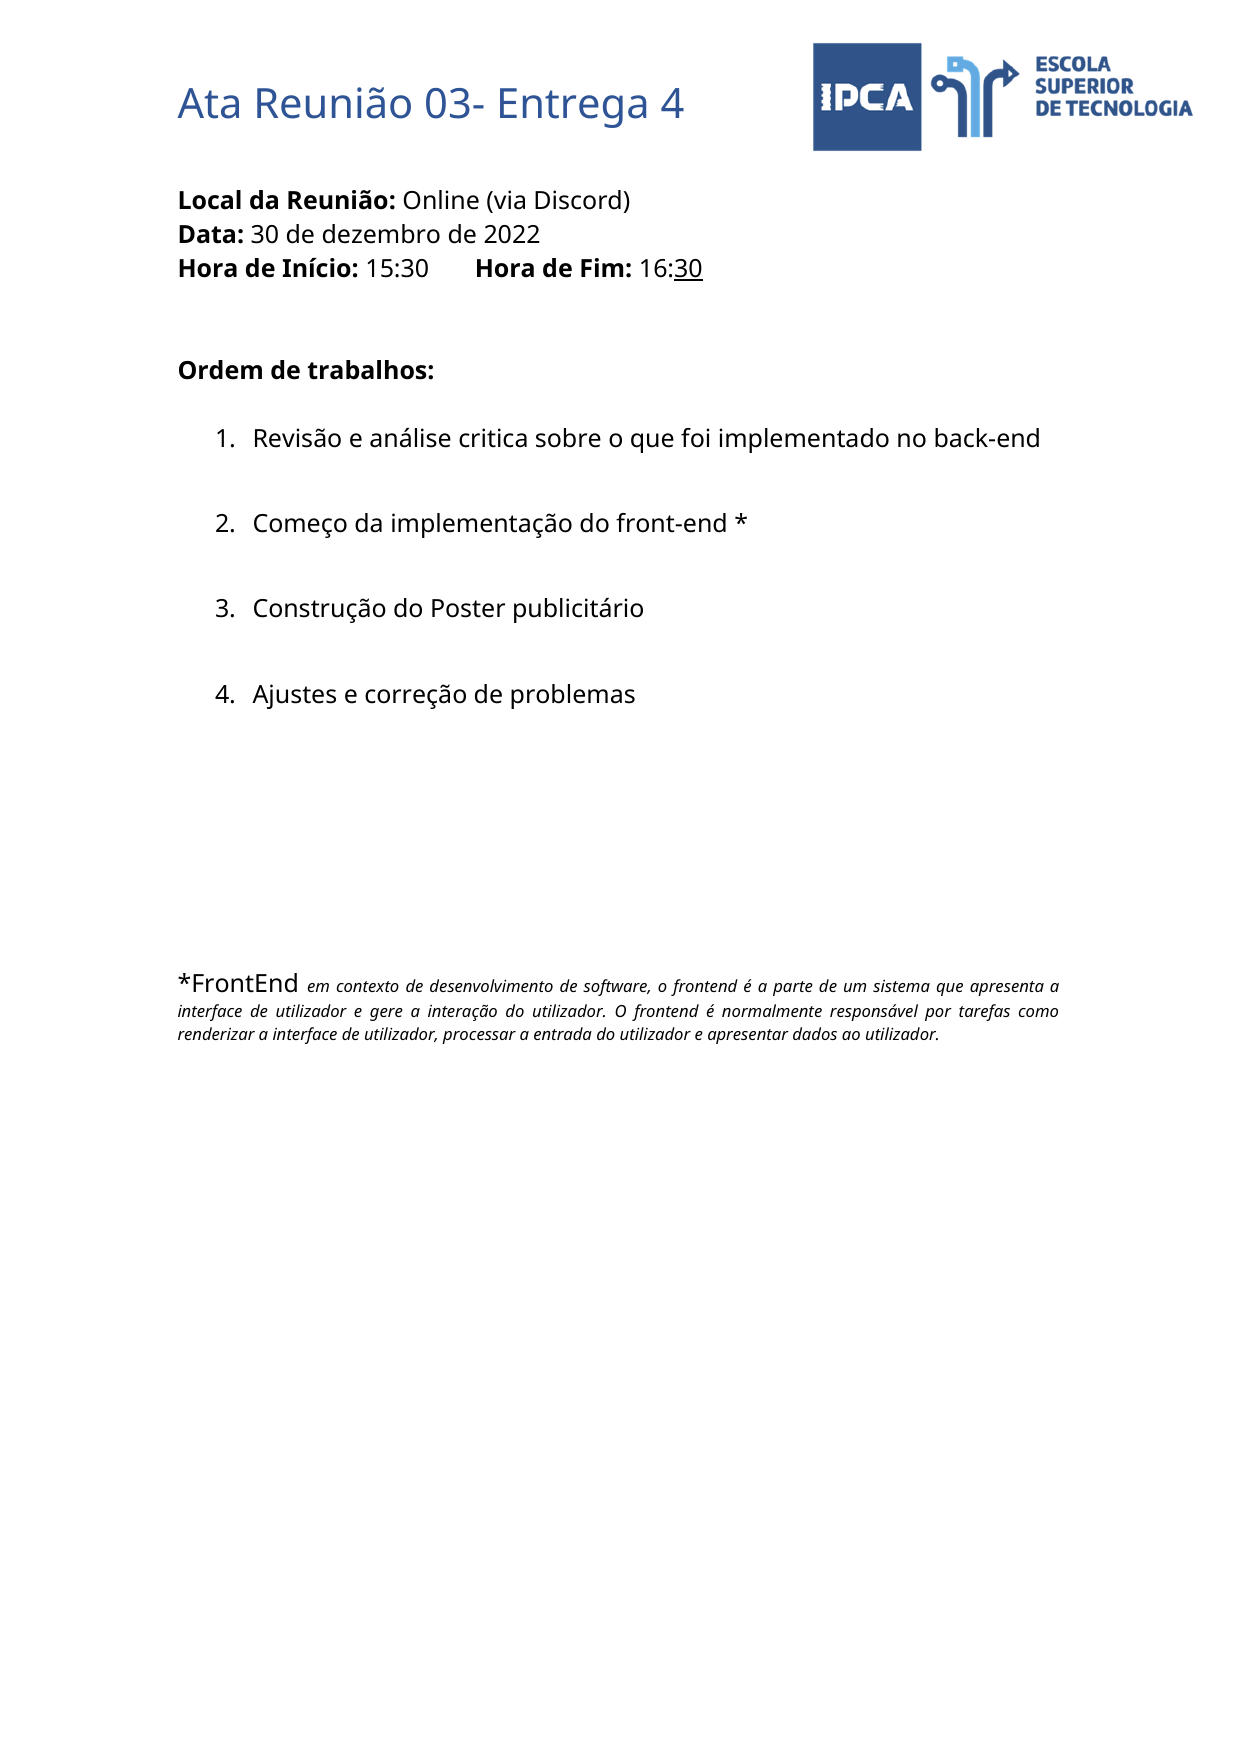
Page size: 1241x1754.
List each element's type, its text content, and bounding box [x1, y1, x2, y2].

text Hora de Início: 15:30 Hora de Fim: 16:30 [177, 251, 1063, 285]
list Ajustes e correção de problemas [215, 676, 1063, 710]
text Data: 30 de dezembro de 2022 [177, 217, 1063, 251]
list Revisão e análise critica sobre o que foi implementado no back-end [215, 421, 1063, 455]
picture [792, 0, 1213, 255]
list Começo da implementação do front-end * [215, 506, 1063, 540]
text Local da Reunião: Online (via Discord) [177, 182, 1063, 217]
list Construção do Poster publicitário [215, 591, 1063, 625]
text Ordem de trabalhos: [177, 353, 1063, 387]
text *FrontEnd em contexto de desenvolvimento de software, o frontend é a parte de um sistema que apresenta a interface de utilizador e gere a interação do utilizador. O frontend é normalmente responsável por tarefas como renderizar a interface de utilizador, processar a entrada do utilizador e apresentar dados ao utilizador. [177, 966, 1063, 1045]
